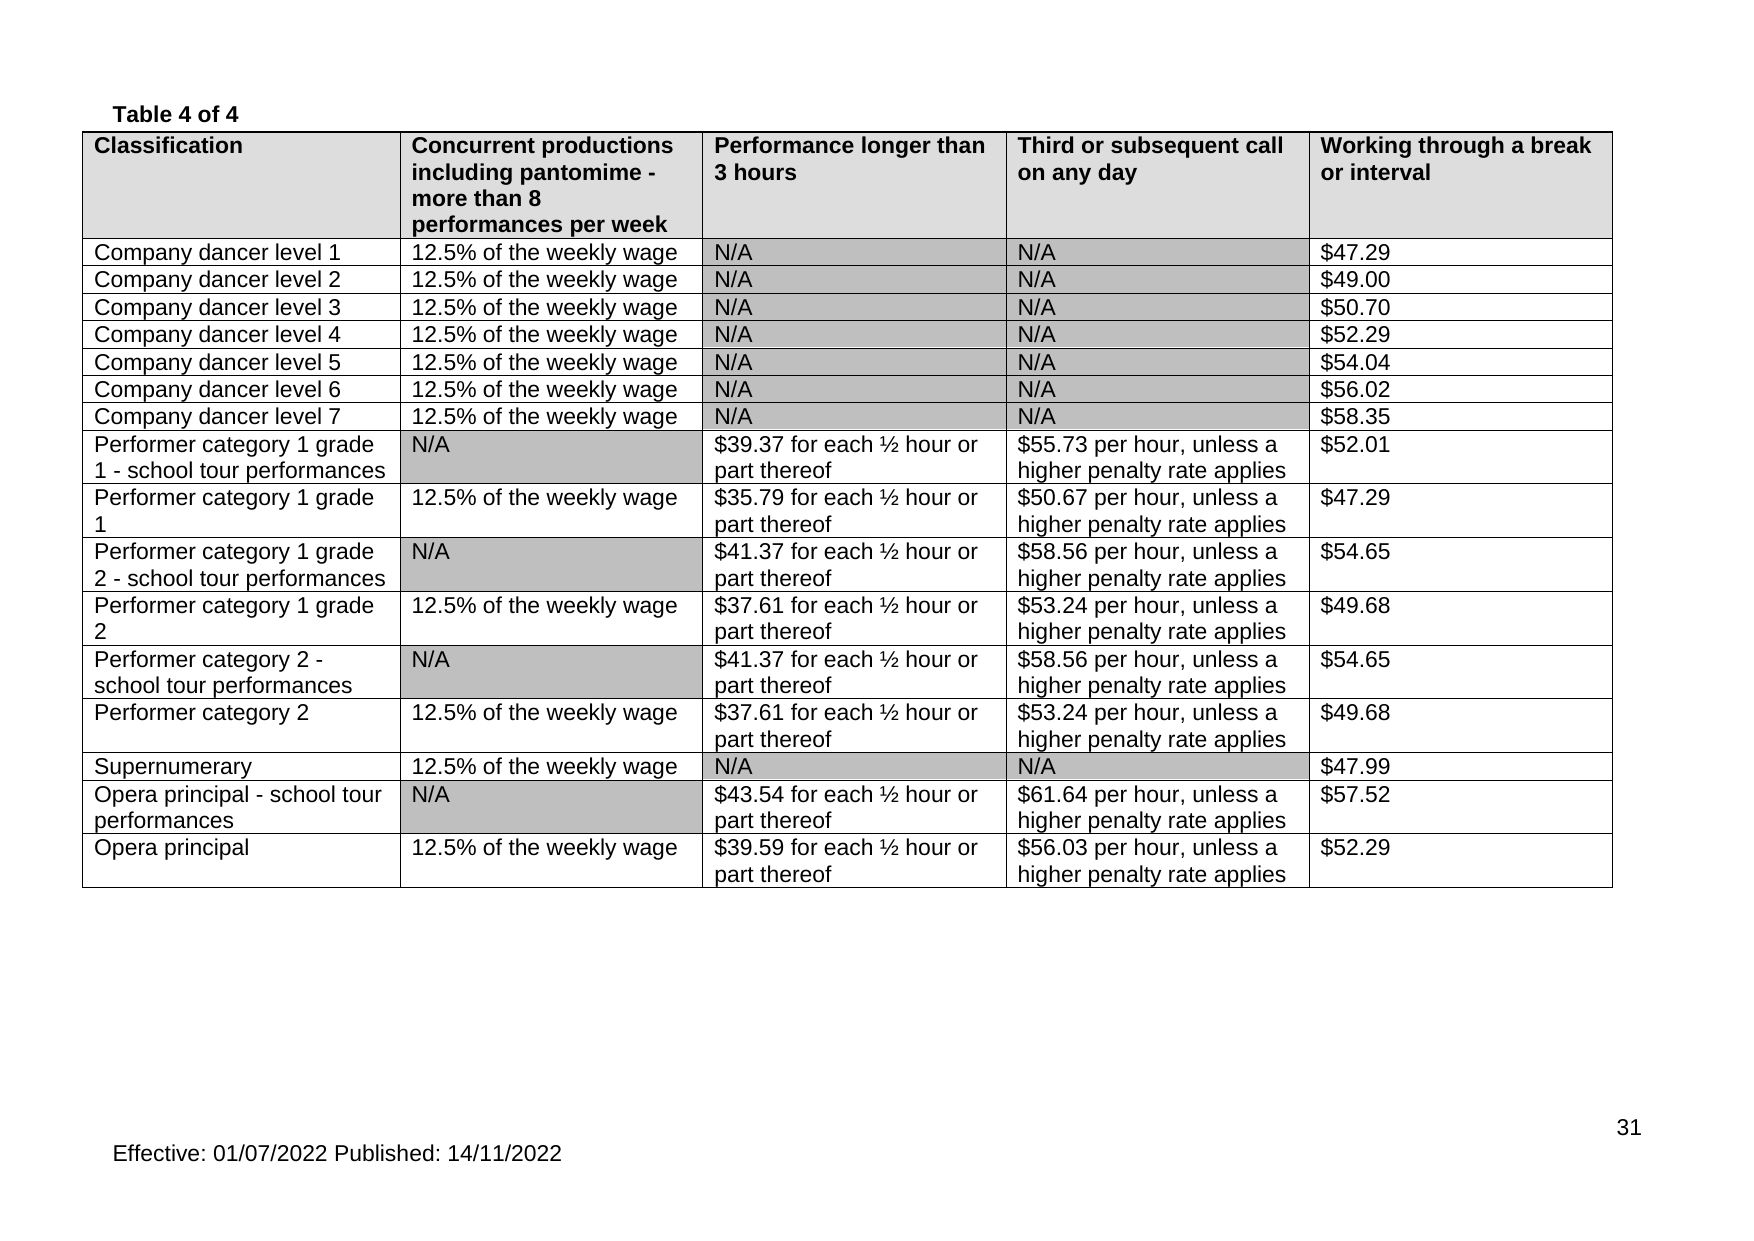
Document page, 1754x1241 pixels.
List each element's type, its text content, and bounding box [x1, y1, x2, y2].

table_cell Supernumerary [83, 753, 400, 779]
table_cell N/A [401, 538, 702, 591]
table_cell N/A [1007, 753, 1309, 779]
table_cell $39.59 for each ½ hour or part thereof [703, 834, 1006, 887]
table_cell 12.5% of the weekly wage [401, 484, 702, 537]
table_cell 12.5% of the weekly wage [401, 403, 702, 429]
table_cell 12.5% of the weekly wage [401, 239, 702, 265]
table_cell N/A [703, 321, 1006, 347]
table_cell Company dancer level 6 [83, 376, 400, 402]
table_header Classification [83, 133, 400, 238]
table_cell $50.67 per hour, unless a higher penalty rate applies [1007, 484, 1309, 537]
table_cell $58.35 [1310, 403, 1612, 429]
table_cell 12.5% of the weekly wage [401, 592, 702, 644]
table_cell Performer category 1 grade 2 - school tour performances [83, 538, 400, 591]
table_cell Company dancer level 3 [83, 294, 400, 320]
table_cell $39.37 for each ½ hour or part thereof [703, 431, 1006, 483]
table_header Working through a break or interval [1310, 133, 1612, 238]
table_cell $57.52 [1310, 781, 1612, 833]
table_cell Company dancer level 4 [83, 321, 400, 347]
table_cell $53.24 per hour, unless a higher penalty rate applies [1007, 699, 1309, 752]
table_cell Performer category 1 grade 2 [83, 592, 400, 644]
table_cell N/A [703, 403, 1006, 429]
table_cell 12.5% of the weekly wage [401, 294, 702, 320]
table_cell $47.29 [1310, 239, 1612, 265]
table_cell $41.37 for each ½ hour or part thereof [703, 646, 1006, 698]
table_cell $58.56 per hour, unless a higher penalty rate applies [1007, 538, 1309, 591]
table_cell N/A [1007, 239, 1309, 265]
table_cell $37.61 for each ½ hour or part thereof [703, 699, 1006, 752]
table_cell $49.00 [1310, 266, 1612, 293]
table_cell $54.65 [1310, 538, 1612, 591]
table_cell $41.37 for each ½ hour or part thereof [703, 538, 1006, 591]
table_cell N/A [1007, 403, 1309, 429]
table_cell $49.68 [1310, 592, 1612, 644]
table_header Concurrent productions including pantomime - more than 8 performances per week [401, 133, 702, 238]
table_cell Company dancer level 7 [83, 403, 400, 429]
table_cell N/A [1007, 294, 1309, 320]
table_header Performance longer than 3 hours [703, 133, 1006, 238]
table_cell Company dancer level 1 [83, 239, 400, 265]
table_cell $49.68 [1310, 699, 1612, 752]
table_cell Company dancer level 5 [83, 349, 400, 375]
table_cell $52.29 [1310, 321, 1612, 347]
table_cell $43.54 for each ½ hour or part thereof [703, 781, 1006, 833]
table_cell Performer category 2 [83, 699, 400, 752]
table_cell $58.56 per hour, unless a higher penalty rate applies [1007, 646, 1309, 698]
table_cell N/A [401, 646, 702, 698]
table_cell N/A [703, 349, 1006, 375]
table_cell 12.5% of the weekly wage [401, 834, 702, 887]
table_cell $37.61 for each ½ hour or part thereof [703, 592, 1006, 644]
table_cell Performer category 1 grade 1 - school tour performances [83, 431, 400, 483]
table_cell N/A [703, 266, 1006, 293]
table_cell N/A [703, 753, 1006, 779]
table_cell $47.29 [1310, 484, 1612, 537]
table_cell 12.5% of the weekly wage [401, 376, 702, 402]
table_cell 12.5% of the weekly wage [401, 349, 702, 375]
table_cell $47.99 [1310, 753, 1612, 779]
table_cell $52.01 [1310, 431, 1612, 483]
table_cell 12.5% of the weekly wage [401, 321, 702, 347]
table_cell 12.5% of the weekly wage [401, 699, 702, 752]
table_cell $52.29 [1310, 834, 1612, 887]
table_cell $55.73 per hour, unless a higher penalty rate applies [1007, 431, 1309, 483]
table_cell $50.70 [1310, 294, 1612, 320]
table_cell $61.64 per hour, unless a higher penalty rate applies [1007, 781, 1309, 833]
table_cell Company dancer level 2 [83, 266, 400, 293]
table_cell 12.5% of the weekly wage [401, 753, 702, 779]
table_cell Opera principal [83, 834, 400, 887]
table_cell 12.5% of the weekly wage [401, 266, 702, 293]
table_cell $53.24 per hour, unless a higher penalty rate applies [1007, 592, 1309, 644]
table_cell $35.79 for each ½ hour or part thereof [703, 484, 1006, 537]
table_cell Opera principal - school tour performances [83, 781, 400, 833]
table_cell N/A [401, 781, 702, 833]
table_cell $56.02 [1310, 376, 1612, 402]
table_cell Performer category 1 grade 1 [83, 484, 400, 537]
table_cell $54.04 [1310, 349, 1612, 375]
table_cell $54.65 [1310, 646, 1612, 698]
table_cell N/A [703, 239, 1006, 265]
table_cell N/A [401, 431, 702, 483]
table_cell N/A [1007, 376, 1309, 402]
text Table 4 of 4 [112, 101, 1642, 127]
table_cell $56.03 per hour, unless a higher penalty rate applies [1007, 834, 1309, 887]
table_cell N/A [703, 294, 1006, 320]
table_cell Performer category 2 - school tour performances [83, 646, 400, 698]
table_cell N/A [1007, 321, 1309, 347]
table_cell N/A [1007, 349, 1309, 375]
table_header Third or subsequent call on any day [1007, 133, 1309, 238]
table_cell N/A [703, 376, 1006, 402]
table_cell N/A [1007, 266, 1309, 293]
